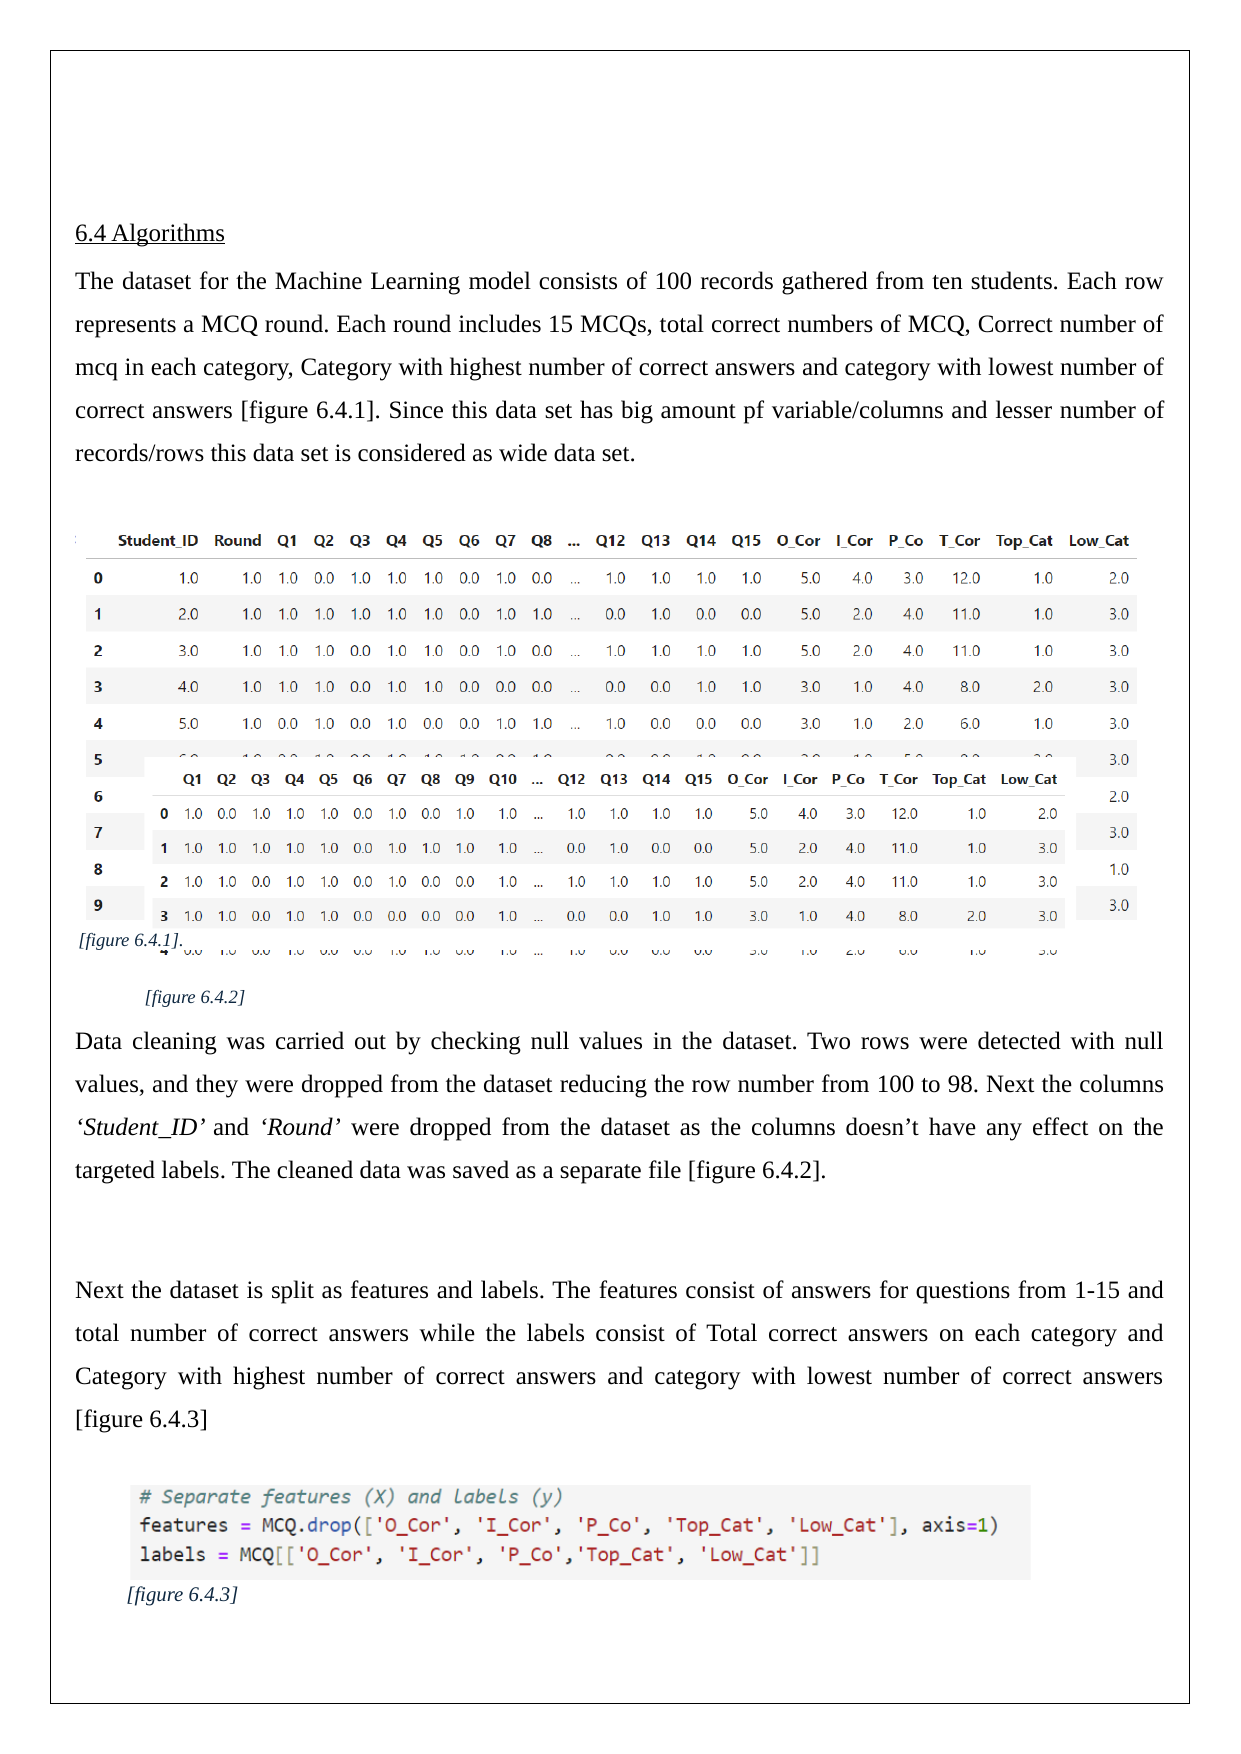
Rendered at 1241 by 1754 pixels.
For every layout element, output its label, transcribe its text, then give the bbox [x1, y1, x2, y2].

picture [144, 950, 1077, 977]
text Next the dataset is split as features and labels. The features consist of answers for questions from 1-15 and total number of correct answers while the labels consist of Total correct answers on each category and Category with highest number of correct answers and category with lowest number of correct answers [figure 6.4.3] [75, 1275, 1165, 1433]
text The dataset for the Machine Learning model consists of 100 records gathered from ten students. Each row represents a MCQ round. Each round includes 15 MCQs, total correct numbers of MCQ, Correct number of mcq in each category, Category with highest number of correct answers and category with lowest number of correct answers [figure 6.4.1]. Since this data set has big amount pf variable/columns and lesser number of records/rows this data set is considered as wide data set. [75, 266, 1165, 467]
picture [75, 528, 1166, 928]
text 6.4 Algorithms [75, 218, 1165, 247]
picture [130, 1485, 1031, 1580]
text Data cleaning was carried out by checking null values in the dataset. Two rows were detected with null values, and they were dropped from the dataset reducing the row number from 100 to 98. Next the columns ‘Student_ID’ and ‘Round’ were dropped from the dataset as the columns doesn’t have any effect on the targeted labels. The cleaned data was saved as a separate file [figure 6.4.2]. [75, 920, 1165, 1184]
